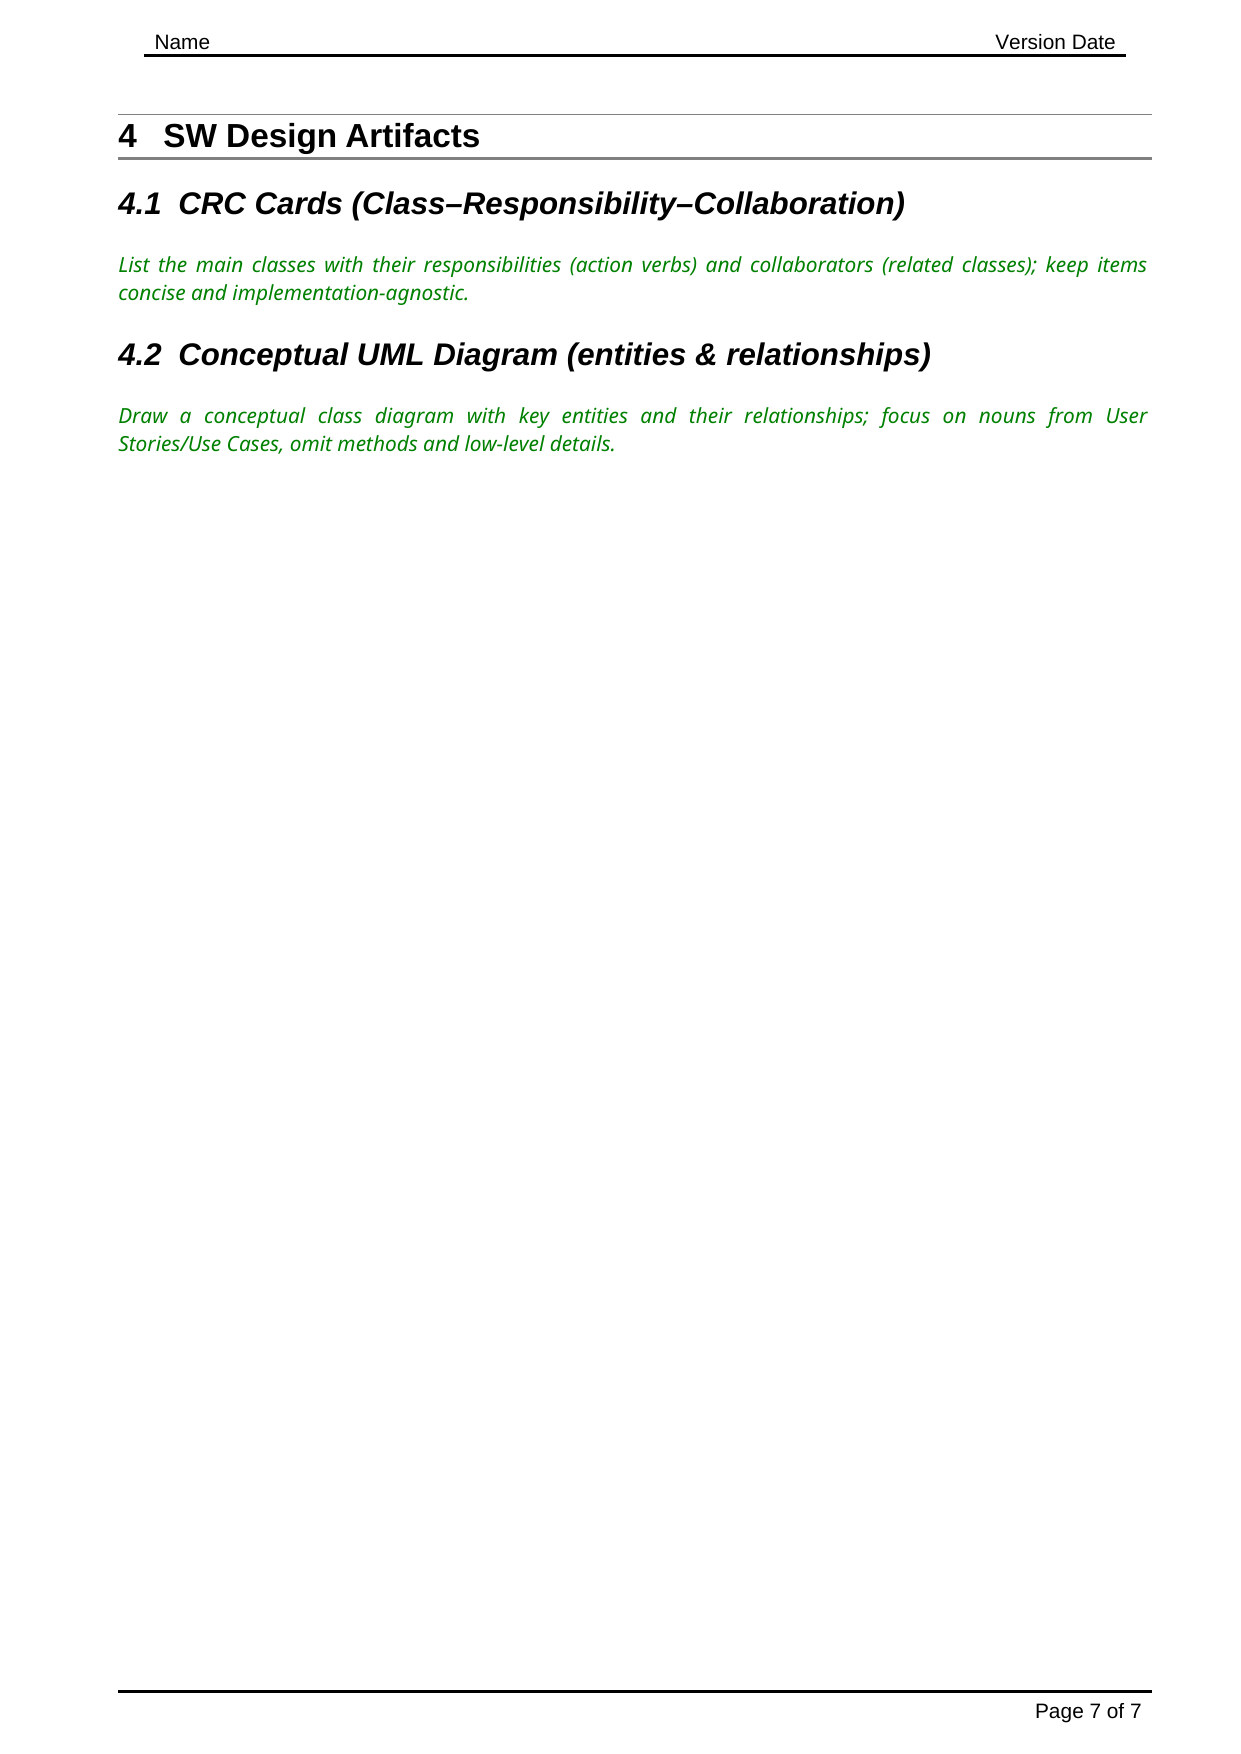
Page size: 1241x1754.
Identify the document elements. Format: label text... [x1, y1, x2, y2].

subtitle CRC Cards (Class–Responsibility–Collaboration) [118, 185, 1152, 221]
subtitle SW Design Artifacts [118, 115, 1152, 157]
subtitle Conceptual UML Diagram (entities & relationships) [118, 336, 1152, 372]
text List the main classes with their responsibilities (action verbs) and collaborators (related classes); keep items concise and implementation-agnostic. [118, 250, 1152, 307]
text Draw a conceptual class diagram with key entities and their relationships; focus on nouns from User Stories/Use Cases, omit methods and low-level details. [118, 401, 1152, 458]
